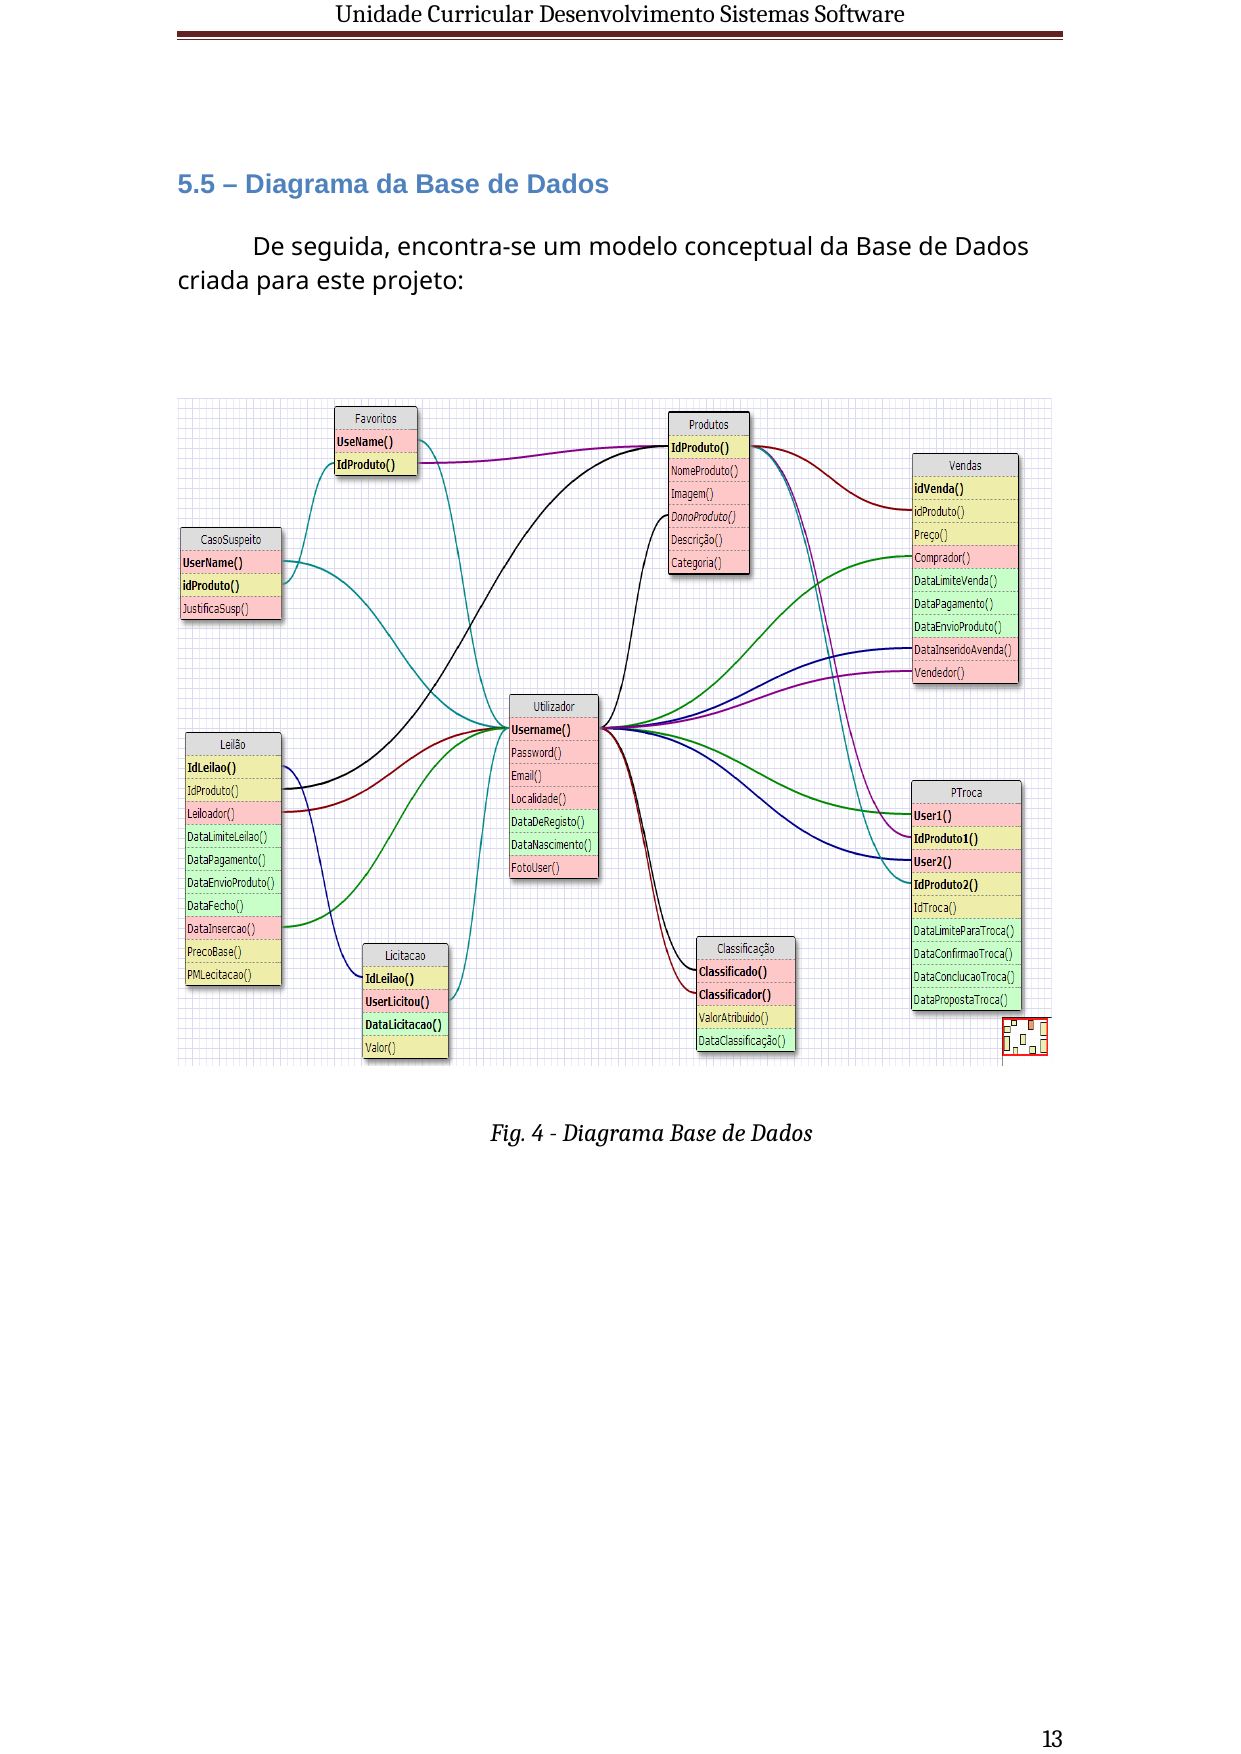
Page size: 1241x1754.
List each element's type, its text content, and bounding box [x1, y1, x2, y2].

text De seguida, encontra-se um modelo conceptual da Base de Dados criada para este projeto: [177, 228, 1063, 297]
table_header Fig. 4 - Diagrama Base de Dados [166, 399, 1137, 1161]
picture [177, 398, 1052, 1066]
subtitle 5.5 – Diagrama da Base de Dados [177, 168, 1063, 200]
